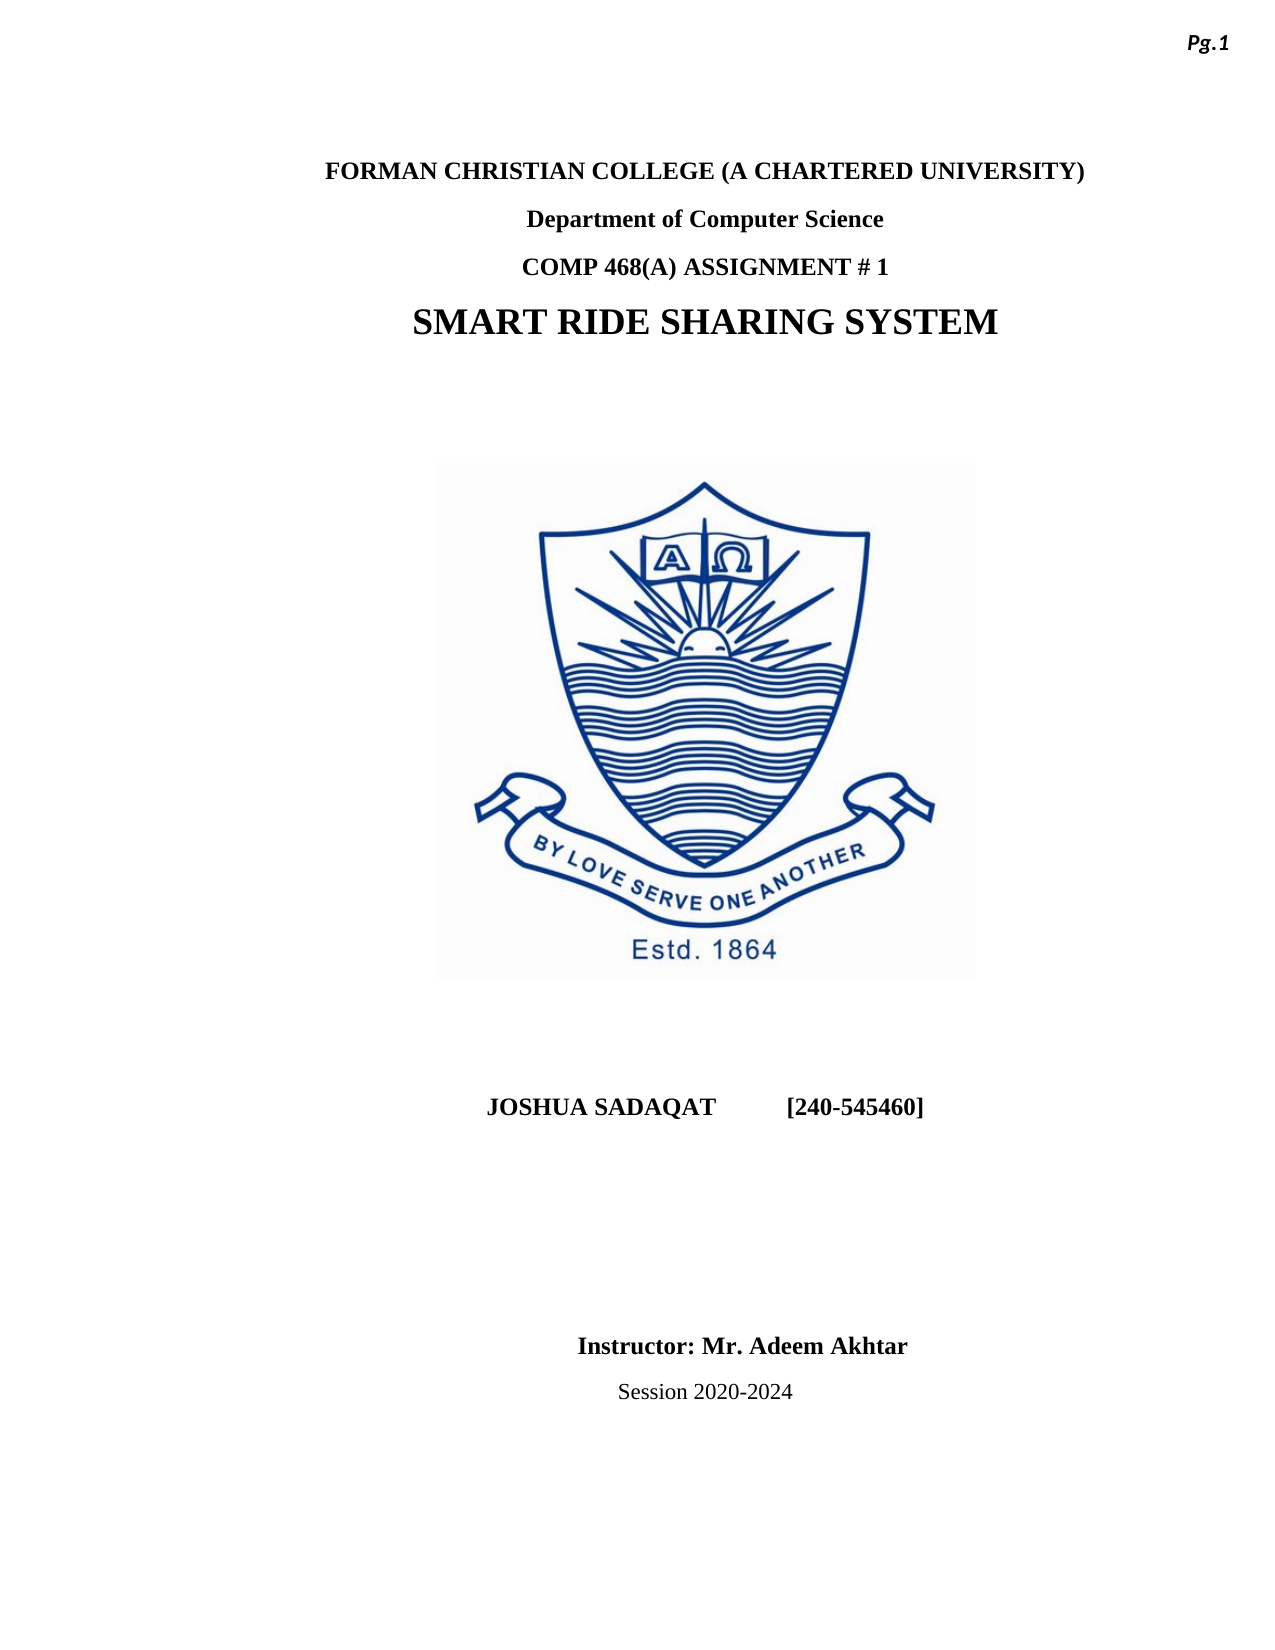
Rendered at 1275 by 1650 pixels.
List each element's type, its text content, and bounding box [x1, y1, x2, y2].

text Session 2020-2024 [179, 1378, 1231, 1405]
text Department of Computer Science [179, 204, 1231, 233]
text Instructor: Mr. Adeem Akhtar [179, 1331, 1231, 1359]
text JOSHUA SADAQAT [240-545460] [179, 1092, 1231, 1121]
picture [435, 463, 976, 978]
text FORMAN CHRISTIAN COLLEGE (A CHARTERED UNIVERSITY) [179, 156, 1231, 185]
text COMP 468(A) ASSIGNMENT # 1 [179, 252, 1231, 280]
text SMART RIDE SHARING SYSTEM [179, 299, 1231, 343]
